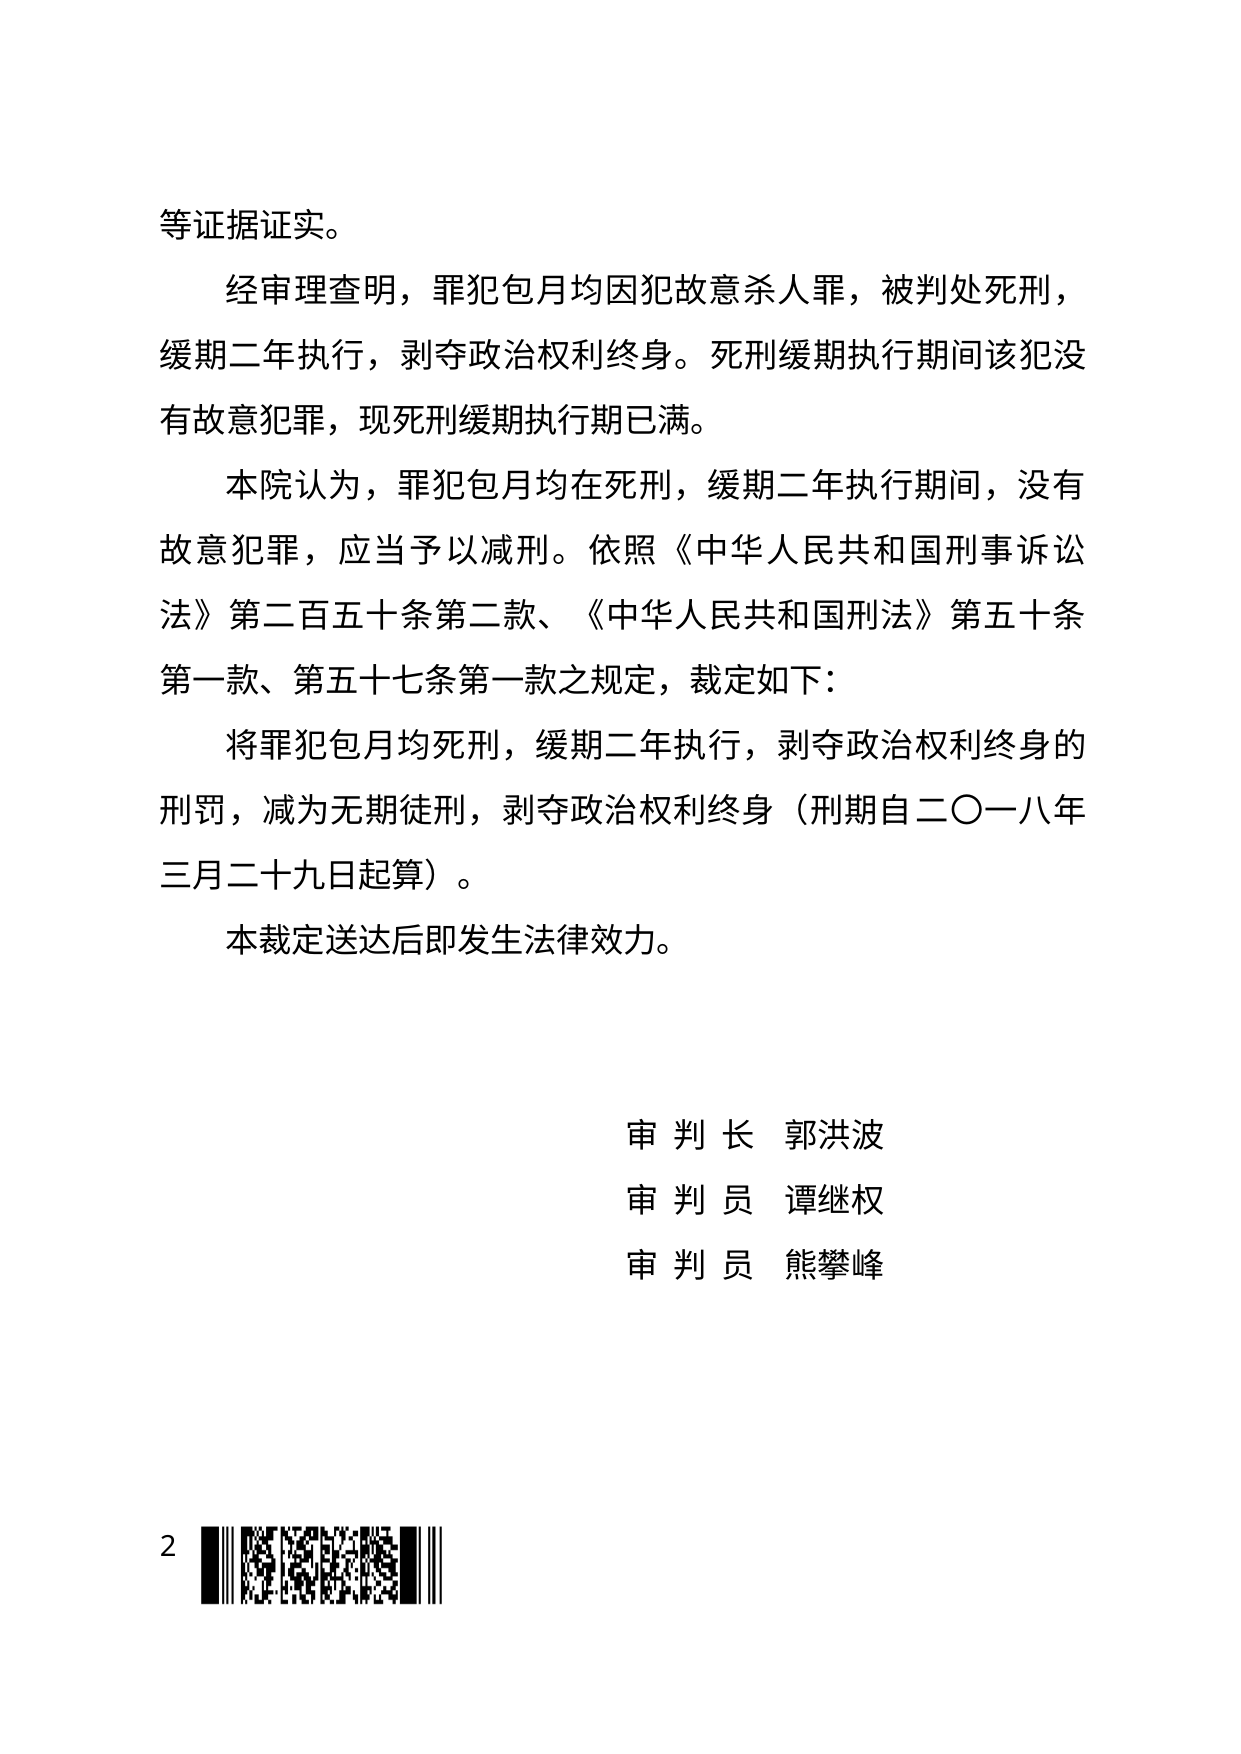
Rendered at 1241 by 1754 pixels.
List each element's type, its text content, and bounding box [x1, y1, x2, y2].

text 经审理查明，罪犯包月均因犯故意杀人罪，被判处死刑，缓期二年执行，剥夺政治权利终身。死刑缓期执行期间该犯没有故意犯罪，现死刑缓期执行期已满。 [159, 256, 1087, 451]
text 本裁定送达后即发生法律效力。 [159, 906, 1087, 971]
picture [196, 1524, 447, 1607]
text 将罪犯包月均死刑，缓期二年执行，剥夺政治权利终身的刑罚，减为无期徒刑，剥夺政治权利终身（刑期自二〇一八年三月二十九日起算）。 [159, 711, 1087, 906]
text 本院认为，罪犯包月均在死刑，缓期二年执行期间，没有故意犯罪，应当予以减刑。依照《中华人民共和国刑事诉讼法》第二百五十条第二款、《中华人民共和国刑法》第五十条第一款、第五十七条第一款之规定，裁定如下： [159, 451, 1087, 711]
text 审 判 长 郭洪波 审 判 员 谭继权 审 判 员 熊攀峰 [625, 1101, 1003, 1296]
text 执行机关重庆市渝州监狱提出：罪犯包月均在死刑缓期二年执行期间没有故意犯罪。前述事实，有《罪犯减刑审核表》等证据证实。 [159, 191, 1087, 256]
